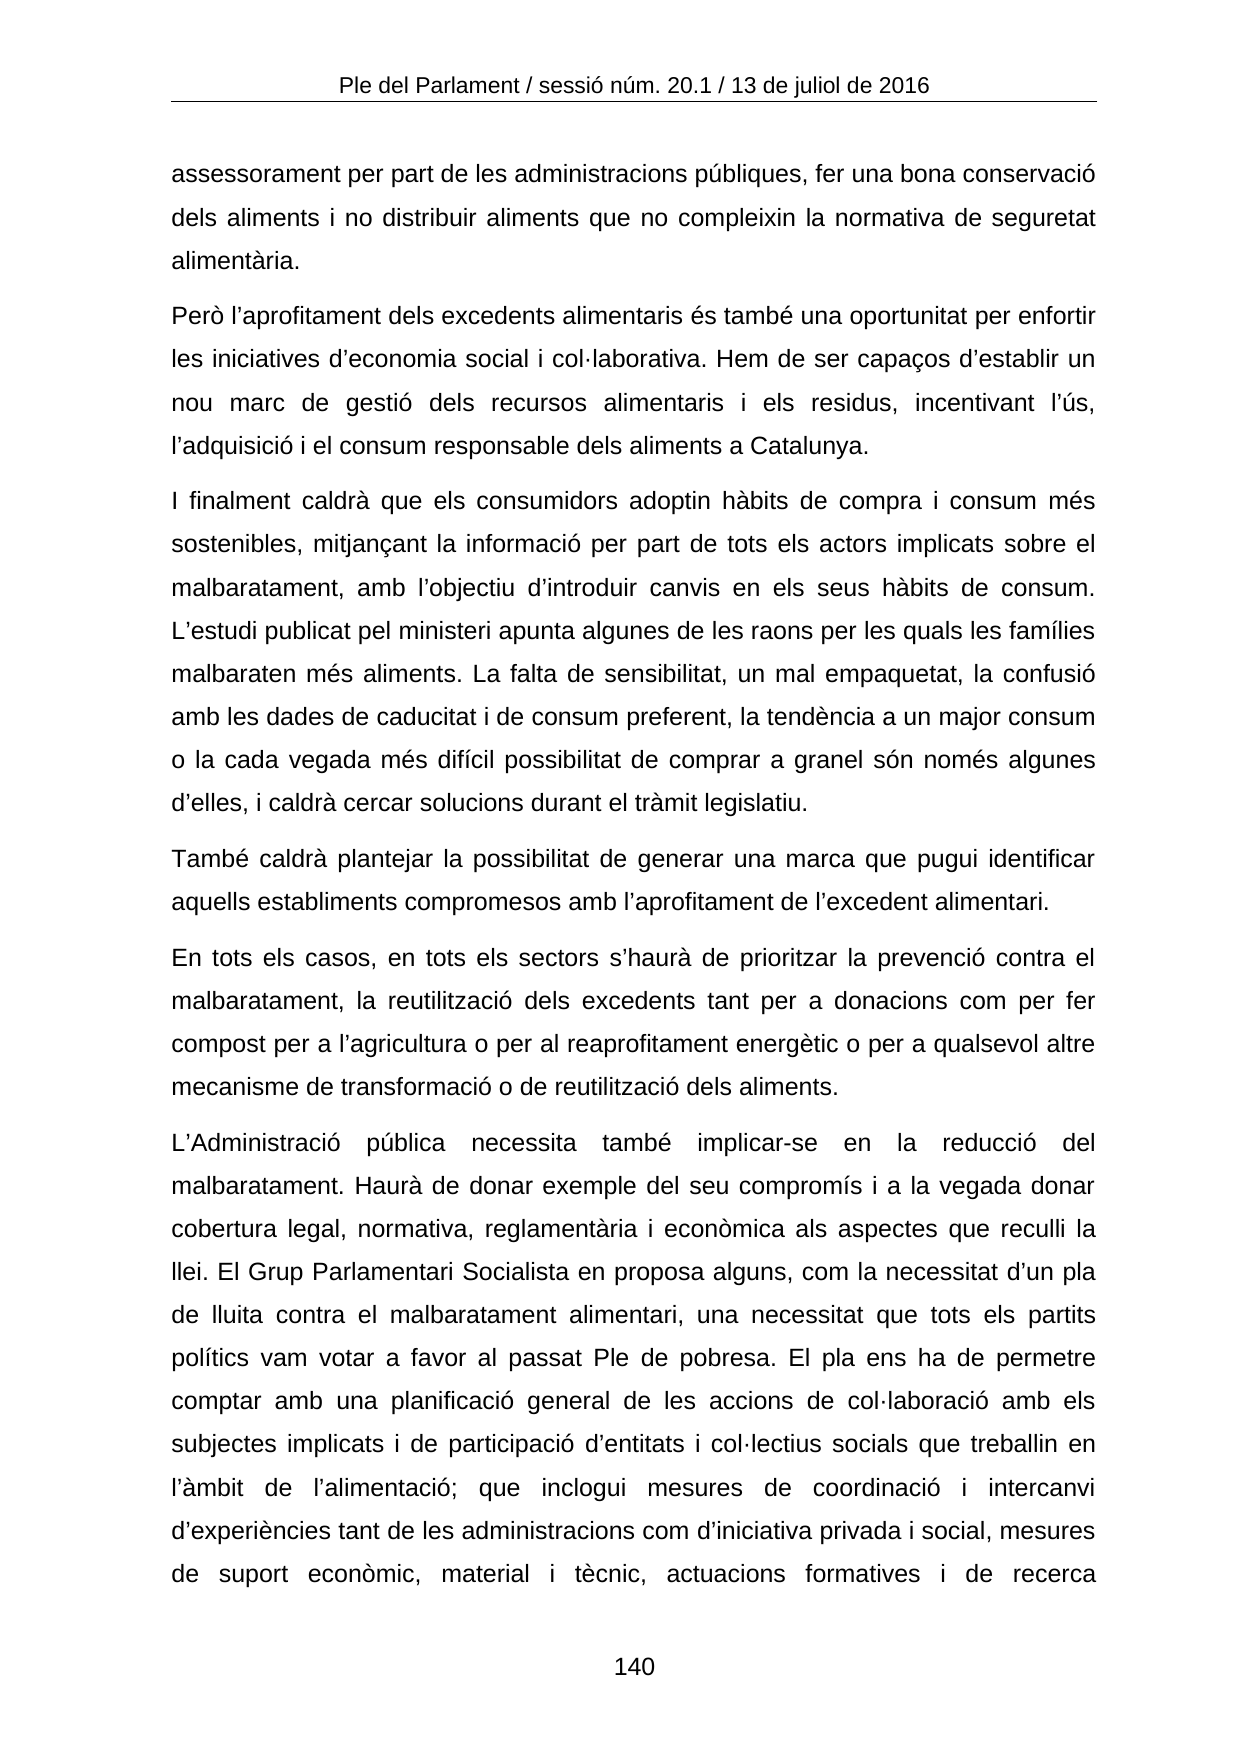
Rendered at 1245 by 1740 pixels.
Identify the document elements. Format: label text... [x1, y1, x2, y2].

text També caldrà plantejar la possibilitat de generar una marca que pugui identificar aquells establiments compromesos amb l’aprofitament de l’excedent alimentari. [171, 844, 1097, 916]
text En tots els casos, en tots els sectors s’haurà de prioritzar la prevenció contra el malbaratament, la reutilització dels excedents tant per a donacions com per fer compost per a l’agricultura o per al reaprofitament energètic o per a qualsevol altre mecanisme de transformació o de reutilització dels aliments. [171, 943, 1097, 1101]
text I finalment caldrà que els consumidors adoptin hàbits de compra i consum més sostenibles, mitjançant la informació per part de tots els actors implicats sobre el malbaratament, amb l’objectiu d’introduir canvis en els seus hàbits de consum. L’estudi publicat pel ministeri apunta algunes de les raons per les quals les famílies malbaraten més aliments. La falta de sensibilitat, un mal empaquetat, la confusió amb les dades de caducitat i de consum preferent, la tendència a un major consum o la cada vegada més difícil possibilitat de comprar a granel són només algunes d’elles, i caldrà cercar solucions durant el tràmit legislatiu. [171, 486, 1097, 817]
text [171, 159, 1097, 274]
text Però l’aprofitament dels excedents alimentaris és també una oportunitat per enfortir les iniciatives d’economia social i col·laborativa. Hem de ser capaços d’establir un nou marc de gestió dels recursos alimentaris i els residus, incentivant l’ús, l’adquisició i el consum responsable dels aliments a Catalunya. [171, 301, 1097, 459]
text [171, 1128, 1097, 1588]
